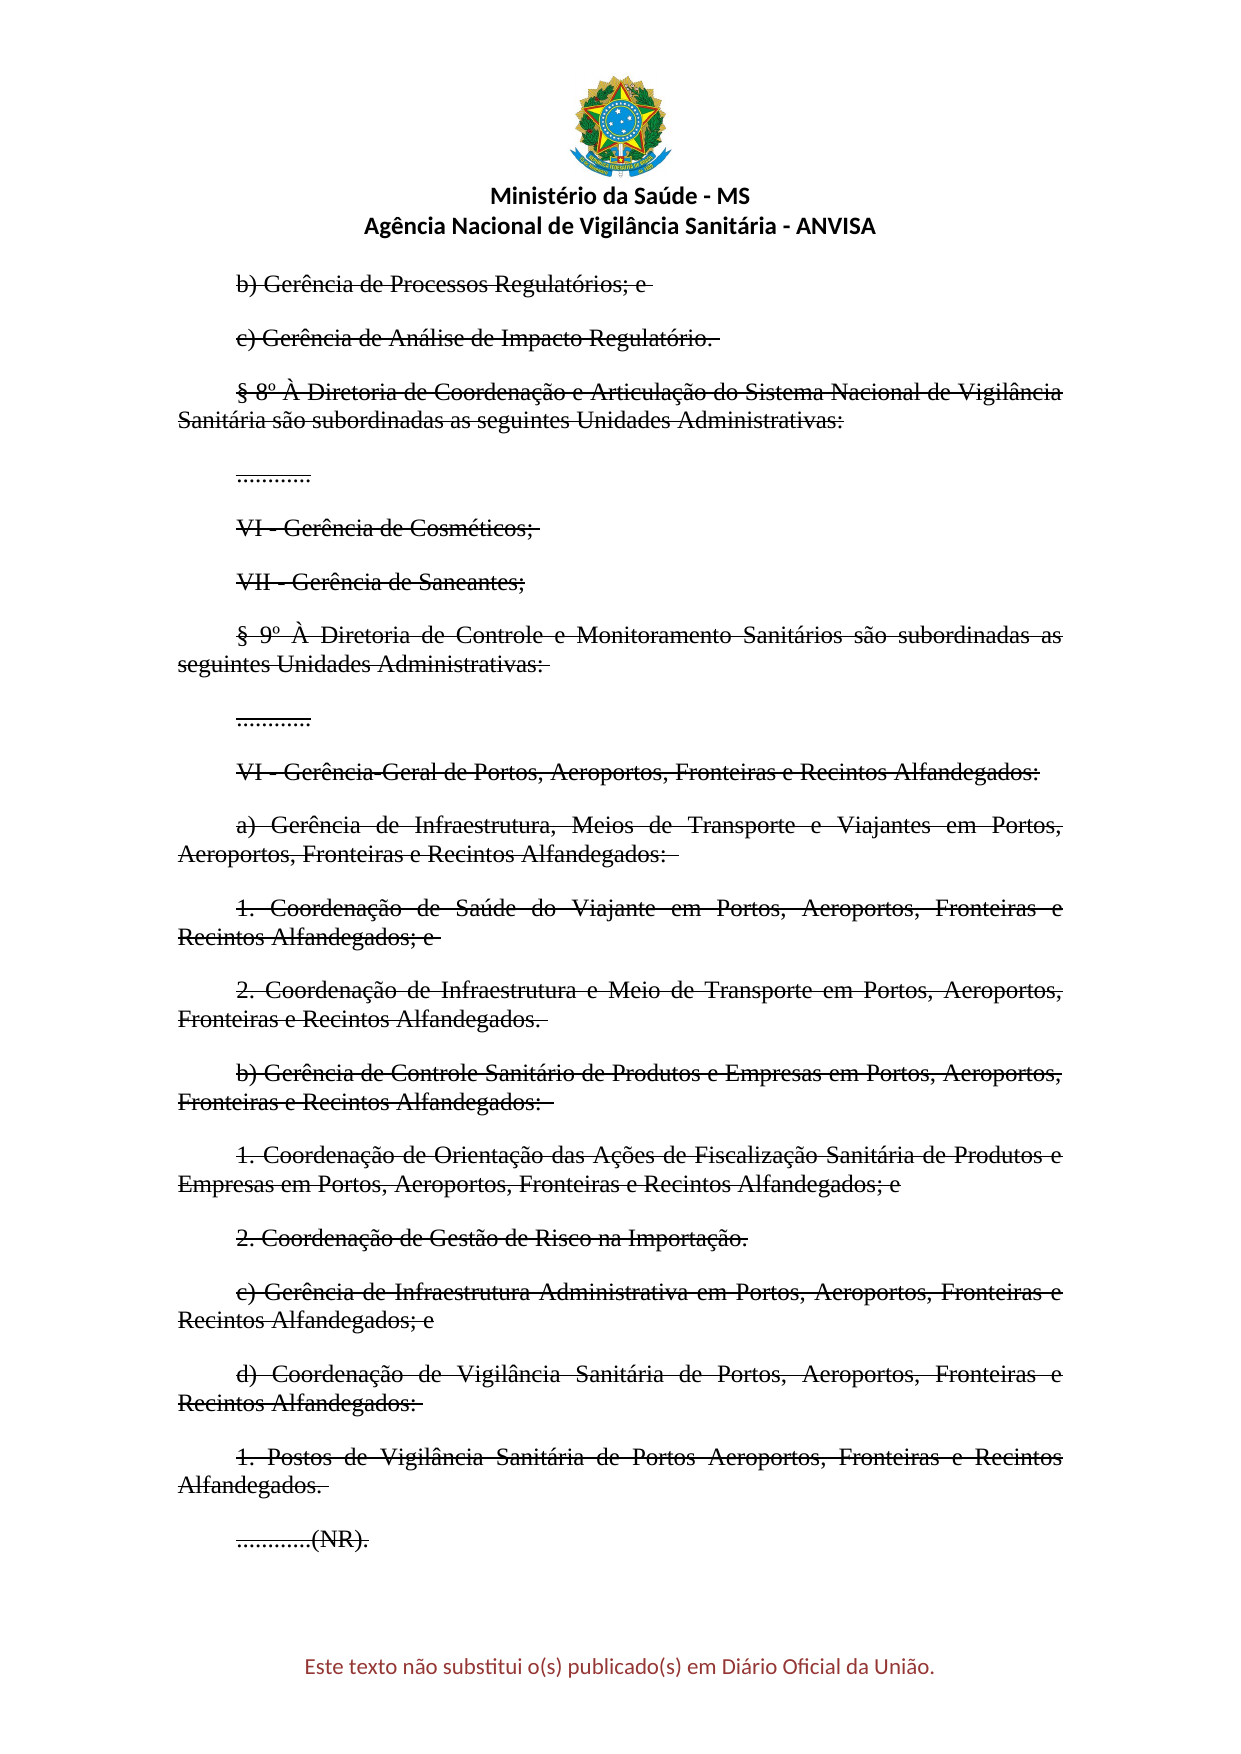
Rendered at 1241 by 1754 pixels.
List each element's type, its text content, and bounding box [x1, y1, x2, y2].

text d) Coordenação de Vigilância Sanitária de Portos, Aeroportos, Fronteiras e Recintos Alfandegados: [177, 1359, 1063, 1417]
picture [566, 73, 674, 180]
text ............(NR). [177, 1524, 1063, 1553]
text 2. Coordenação de Infraestrutura e Meio de Transporte em Portos, Aeroportos, Fronteiras e Recintos Alfandegados. [177, 975, 1063, 1033]
text c) Gerência de Análise de Impacto Regulatório. [177, 323, 1063, 352]
text ............ [177, 459, 1063, 488]
text 1. Coordenação de Orientação das Ações de Fiscalização Sanitária de Produtos e Empresas em Portos, Aeroportos, Fronteiras e Recintos Alfandegados; e [177, 1140, 1063, 1198]
text b) Gerência de Controle Sanitário de Produtos e Empresas em Portos, Aeroportos, Fronteiras e Recintos Alfandegados: [177, 1058, 1063, 1115]
text 1. Coordenação de Saúde do Viajante em Portos, Aeroportos, Fronteiras e Recintos Alfandegados; e [177, 893, 1063, 950]
text VI - Gerência-Geral de Portos, Aeroportos, Fronteiras e Recintos Alfandegados: [177, 757, 1063, 785]
text VII - Gerência de Saneantes; [177, 567, 1063, 595]
text § 9º À Diretoria de Controle e Monitoramento Sanitários são subordinadas as seguintes Unidades Administrativas: [177, 620, 1063, 678]
text 1. Postos de Vigilância Sanitária de Portos Aeroportos, Fronteiras e Recintos Alfandegados. [177, 1442, 1063, 1499]
text 2. Coordenação de Gestão de Risco na Importação. [177, 1223, 1063, 1252]
text a) Gerência de Infraestrutura, Meios de Transporte e Viajantes em Portos, Aeroportos, Fronteiras e Recintos Alfandegados: [177, 810, 1063, 868]
text ............ [177, 703, 1063, 732]
text VI - Gerência de Cosméticos; [177, 513, 1063, 542]
text c) Gerência de Infraestrutura Administrativa em Portos, Aeroportos, Fronteiras e Recintos Alfandegados; e [177, 1277, 1063, 1334]
text § 8º À Diretoria de Coordenação e Articulação do Sistema Nacional de Vigilância Sanitária são subordinadas as seguintes Unidades Administrativas: [177, 377, 1063, 434]
text b) Gerência de Processos Regulatórios; e [177, 269, 1063, 298]
